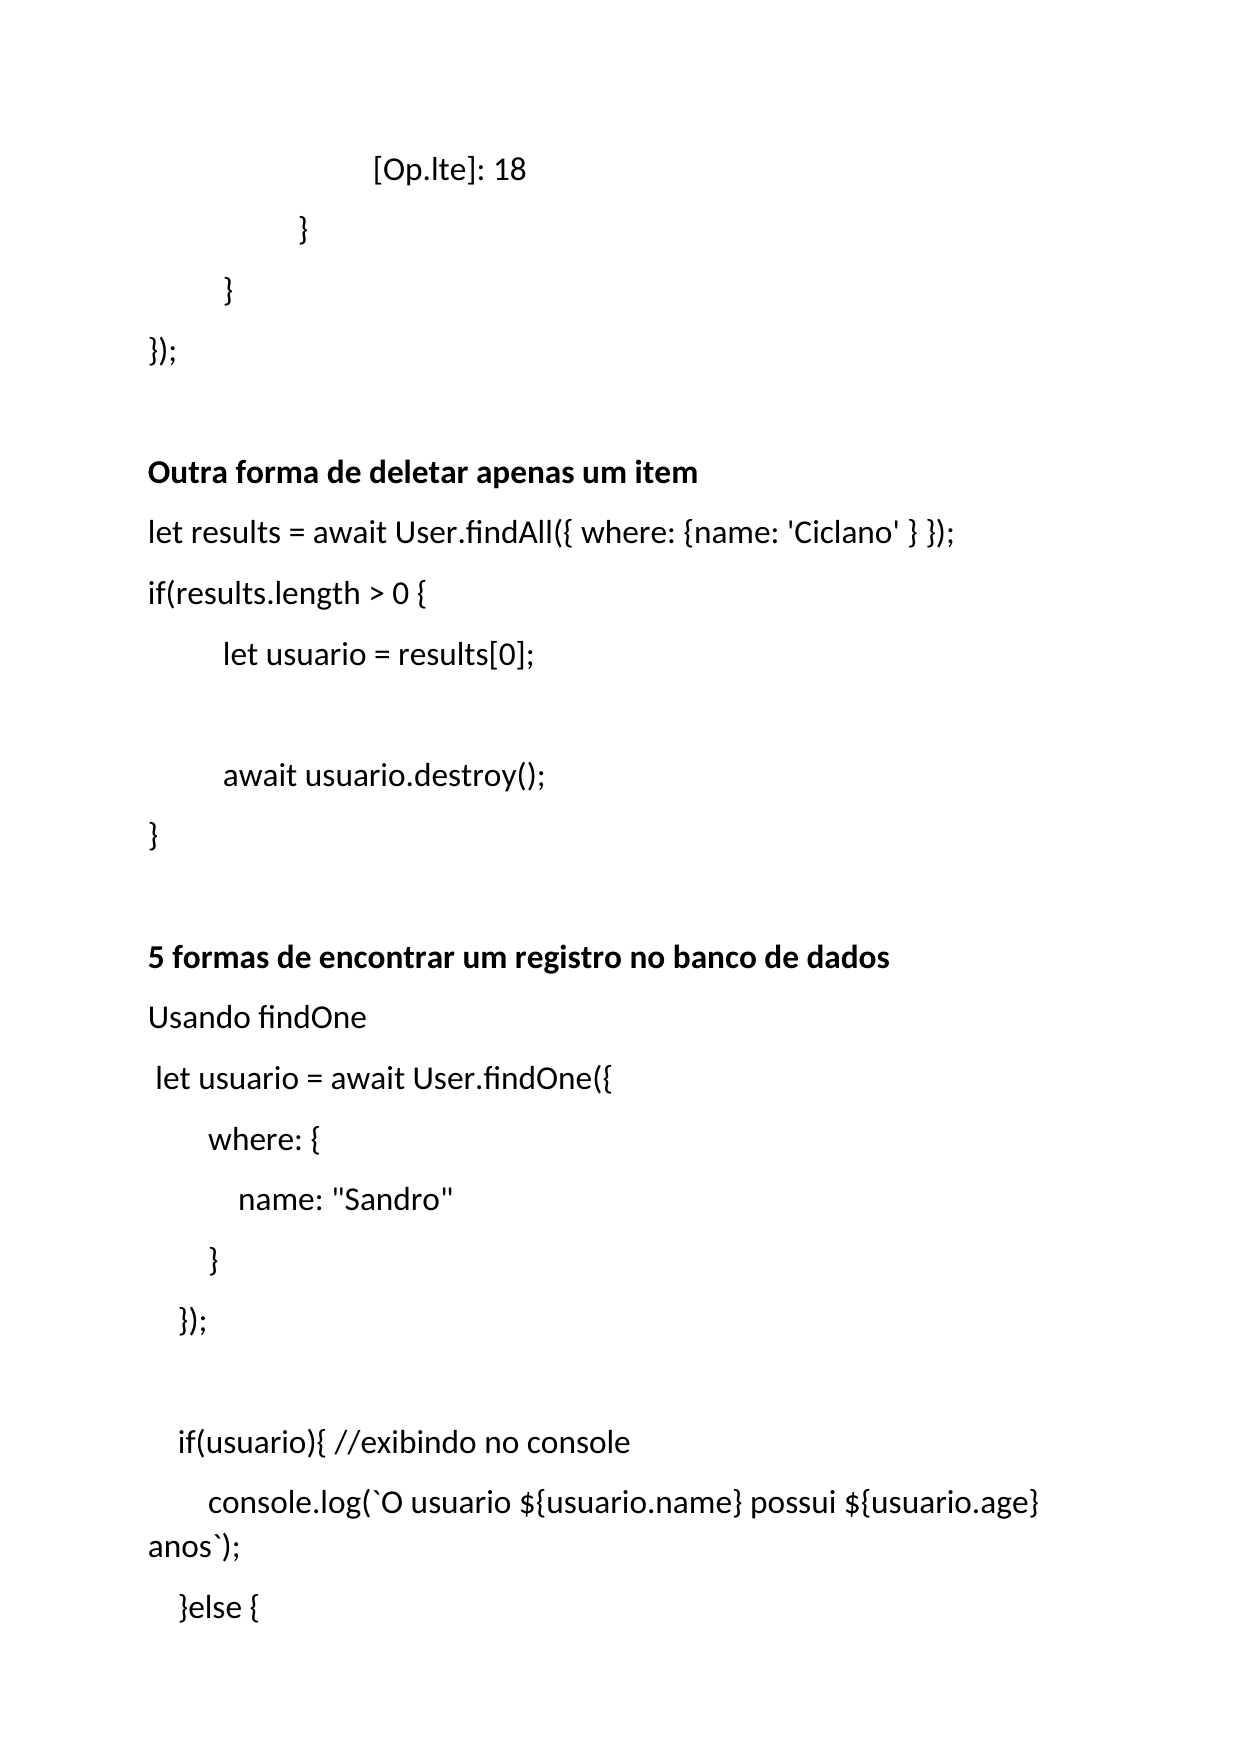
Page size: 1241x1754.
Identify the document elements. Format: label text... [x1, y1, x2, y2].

text await usuario.destroy(); [148, 754, 1093, 794]
text }); [148, 1299, 1093, 1340]
text where: { [148, 1118, 1093, 1158]
text }else { [148, 1586, 1093, 1627]
text let results = await User.findAll({ where: {name: 'Ciclano' } }); [148, 511, 1093, 552]
text Usando findOne [148, 996, 1093, 1037]
text } [148, 269, 1093, 309]
text } [148, 1239, 1093, 1279]
text name: "Sandro" [148, 1178, 1093, 1219]
text let usuario = await User.findOne({ [148, 1057, 1093, 1098]
text [Op.lte]: 18 [148, 148, 1093, 188]
text } [148, 208, 1093, 249]
text 5 formas de encontrar um registro no banco de dados [148, 936, 1093, 976]
text if(usuario){ //exibindo no console [148, 1421, 1093, 1461]
text } [148, 814, 1093, 855]
text if(results.length > 0 { [148, 572, 1093, 613]
text console.log(`O usuario ${usuario.name} possui ${usuario.age} anos`); [148, 1481, 1093, 1566]
text }); [148, 329, 1093, 370]
text let usuario = results[0]; [148, 633, 1093, 673]
text Outra forma de deletar apenas um item [148, 451, 1093, 491]
